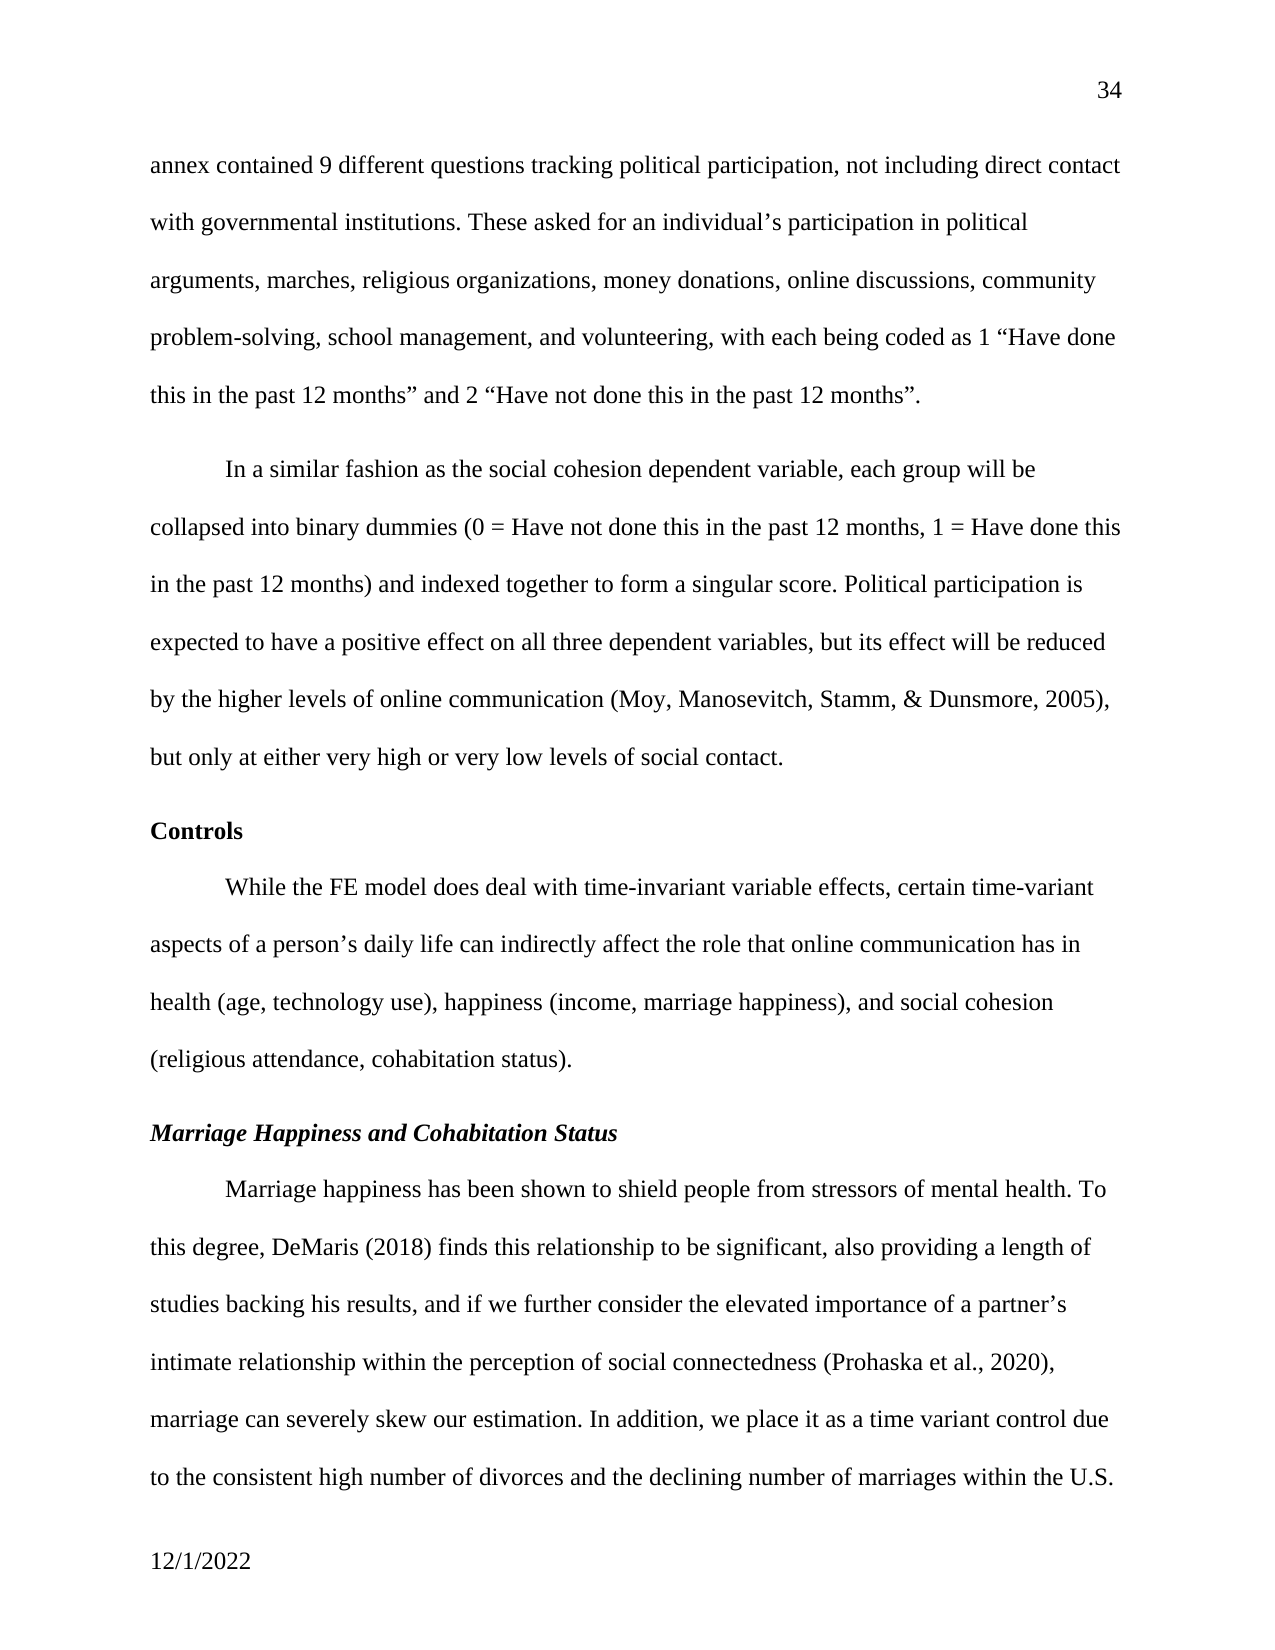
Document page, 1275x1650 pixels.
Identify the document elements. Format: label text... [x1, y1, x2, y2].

text In a similar fashion as the social cohesion dependent variable, each group will be collapsed into binary dummies (0 = Have not done this in the past 12 months, 1 = Have done this in the past 12 months) and indexed together to form a singular score. Political participation is expected to have a positive effect on all three dependent variables, but its effect will be reduced by the higher levels of online communication (Moy, Manosevitch, Stamm, & Dunsmore, 2005), but only at either very high or very low levels of social contact. [150, 454, 1125, 770]
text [150, 1174, 1125, 1491]
subtitle Controls [150, 816, 1125, 844]
text While the FE model does deal with time-invariant variable effects, certain time-variant aspects of a person’s daily life can indirectly affect the role that online communication has in health (age, technology use), happiness (income, marriage happiness), and social cohesion (religious attendance, cohabitation status). [150, 872, 1125, 1073]
subtitle Marriage Happiness and Cohabitation Status [150, 1118, 1125, 1147]
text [150, 150, 1125, 409]
